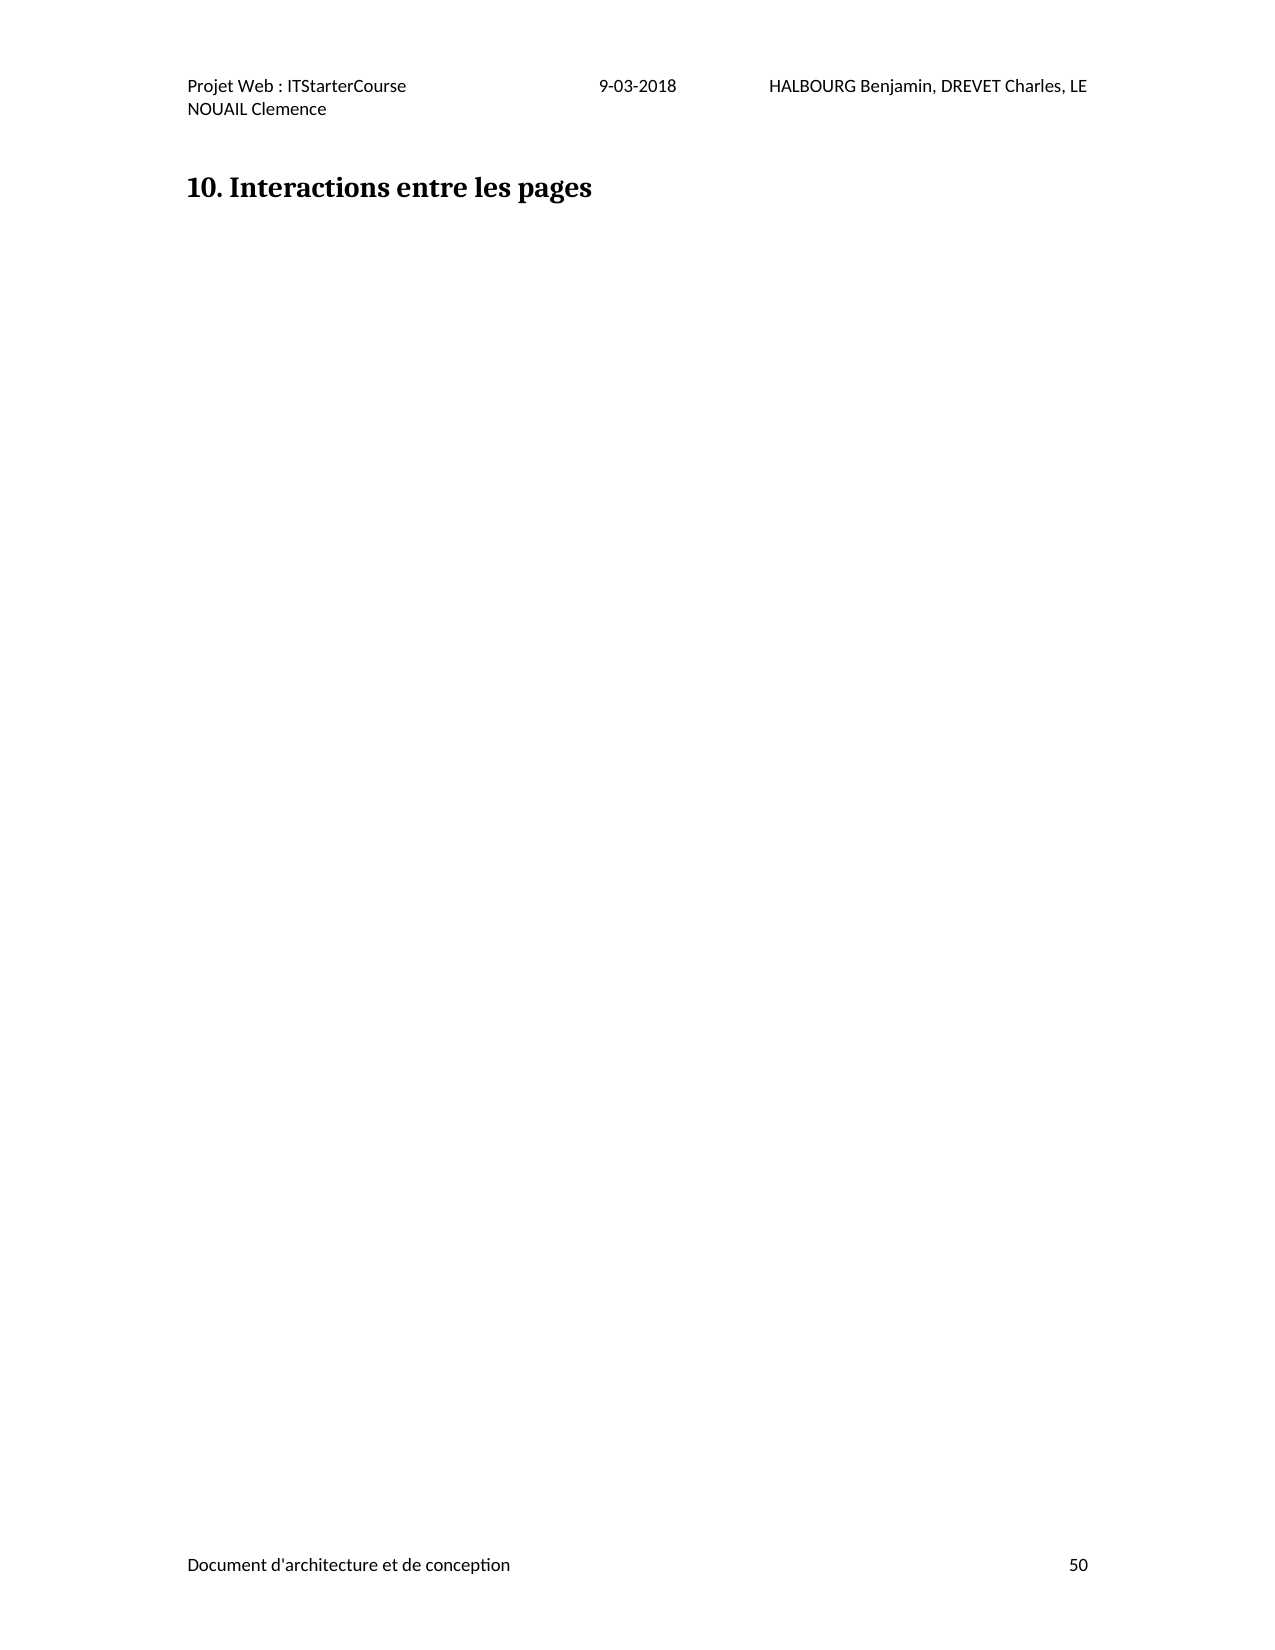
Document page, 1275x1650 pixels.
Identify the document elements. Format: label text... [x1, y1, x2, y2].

subtitle 10. Interactions entre les pages [187, 171, 1088, 204]
